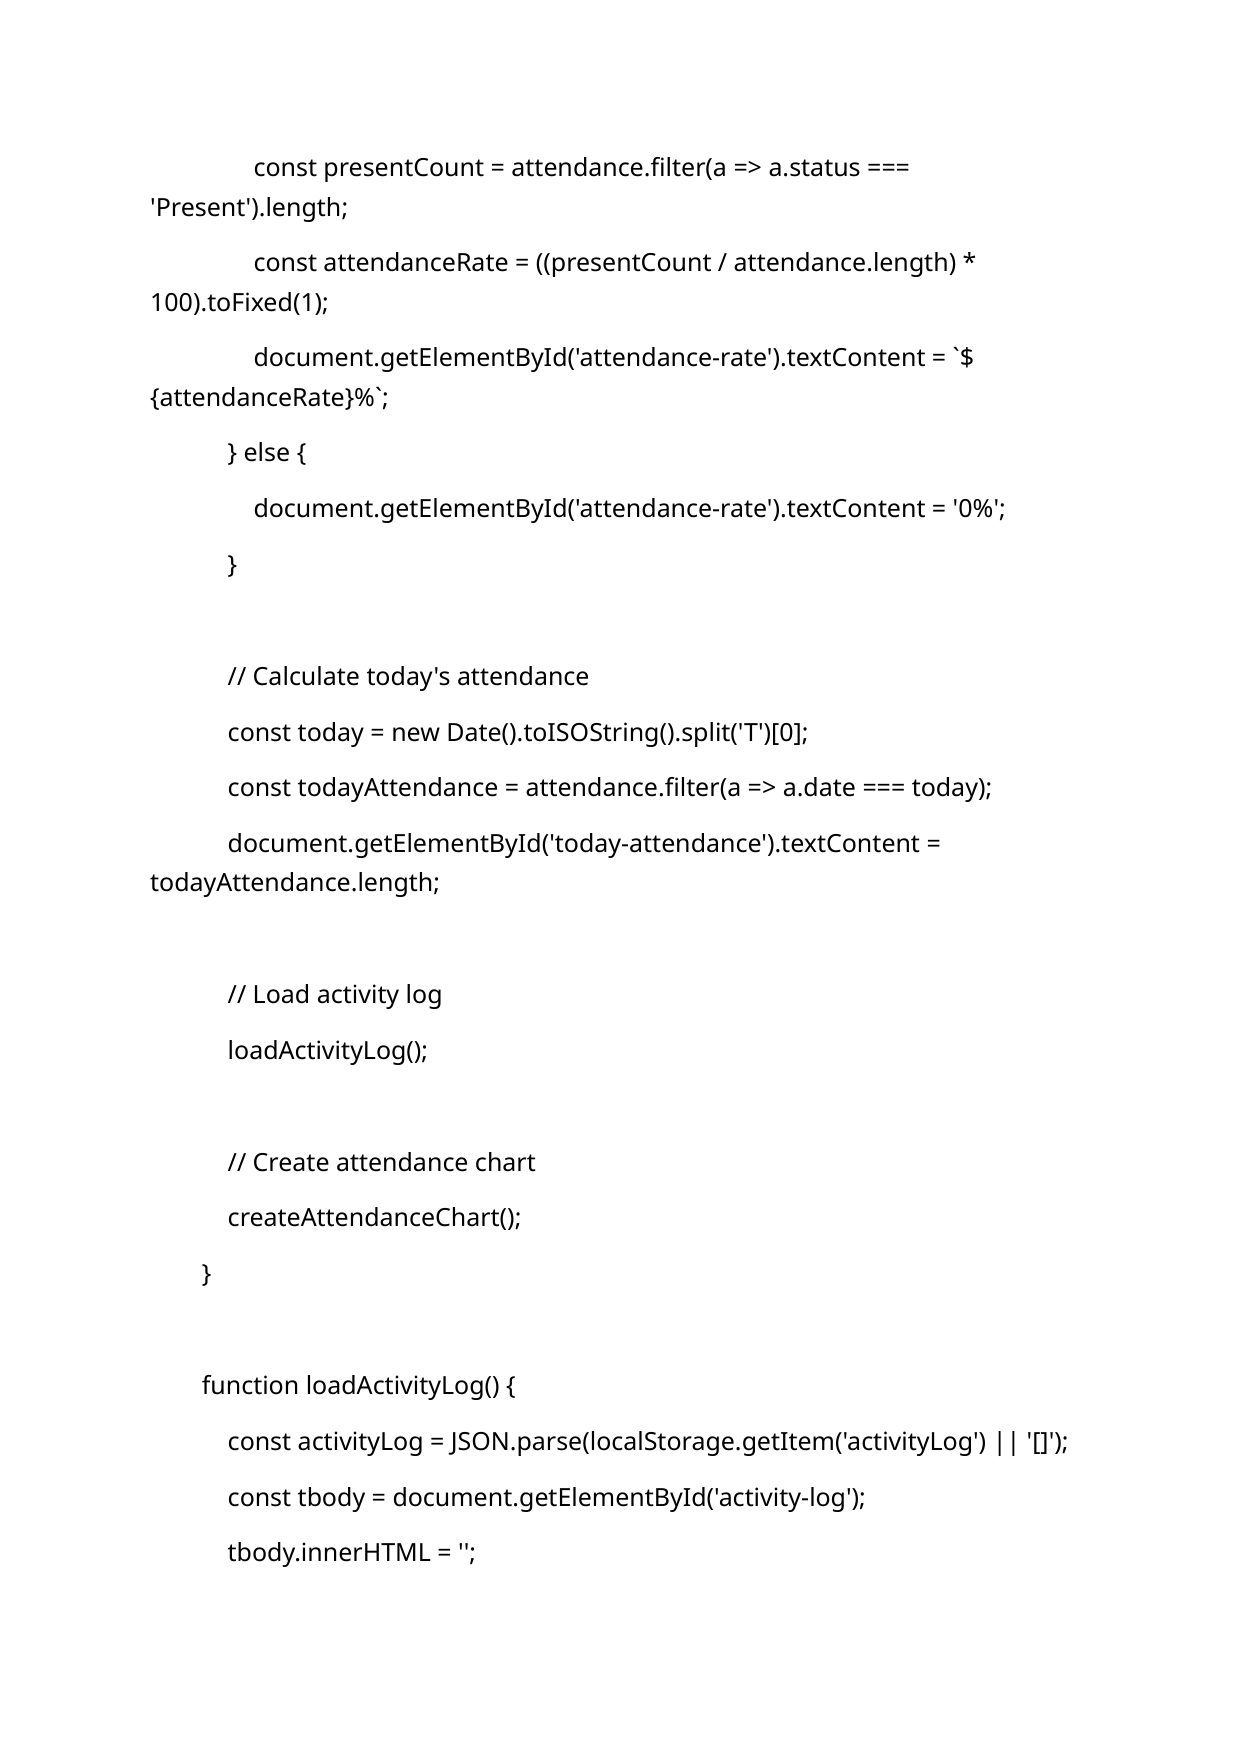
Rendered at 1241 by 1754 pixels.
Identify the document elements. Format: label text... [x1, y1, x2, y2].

text const attendanceRate = ((presentCount / attendance.length) * 100).toFixed(1); [150, 245, 1090, 318]
text } else { [150, 435, 1090, 469]
text } [150, 1256, 1090, 1290]
text // Load activity log [150, 977, 1090, 1011]
text const activityLog = JSON.parse(localStorage.getItem('activityLog') || '[]'); [150, 1423, 1090, 1457]
text document.getElementById('today-attendance').textContent = todayAttendance.length; [150, 826, 1090, 899]
text const tbody = document.getElementById('activity-log'); [150, 1479, 1090, 1513]
text document.getElementById('attendance-rate').textContent = '0%'; [150, 491, 1090, 525]
text loadActivityLog(); [150, 1032, 1090, 1067]
text const presentCount = attendance.filter(a => a.status === 'Present').length; [150, 150, 1090, 223]
text tbody.innerHTML = ''; [150, 1535, 1090, 1569]
text // Create attendance chart [150, 1144, 1090, 1178]
text document.getElementById('attendance-rate').textContent = `${attendanceRate}%`; [150, 340, 1090, 413]
text createAttendanceChart(); [150, 1200, 1090, 1234]
text const todayAttendance = attendance.filter(a => a.date === today); [150, 770, 1090, 804]
text // Calculate today's attendance [150, 658, 1090, 692]
text function loadActivityLog() { [150, 1367, 1090, 1402]
text } [150, 547, 1090, 581]
text const today = new Date().toISOString().split('T')[0]; [150, 714, 1090, 748]
